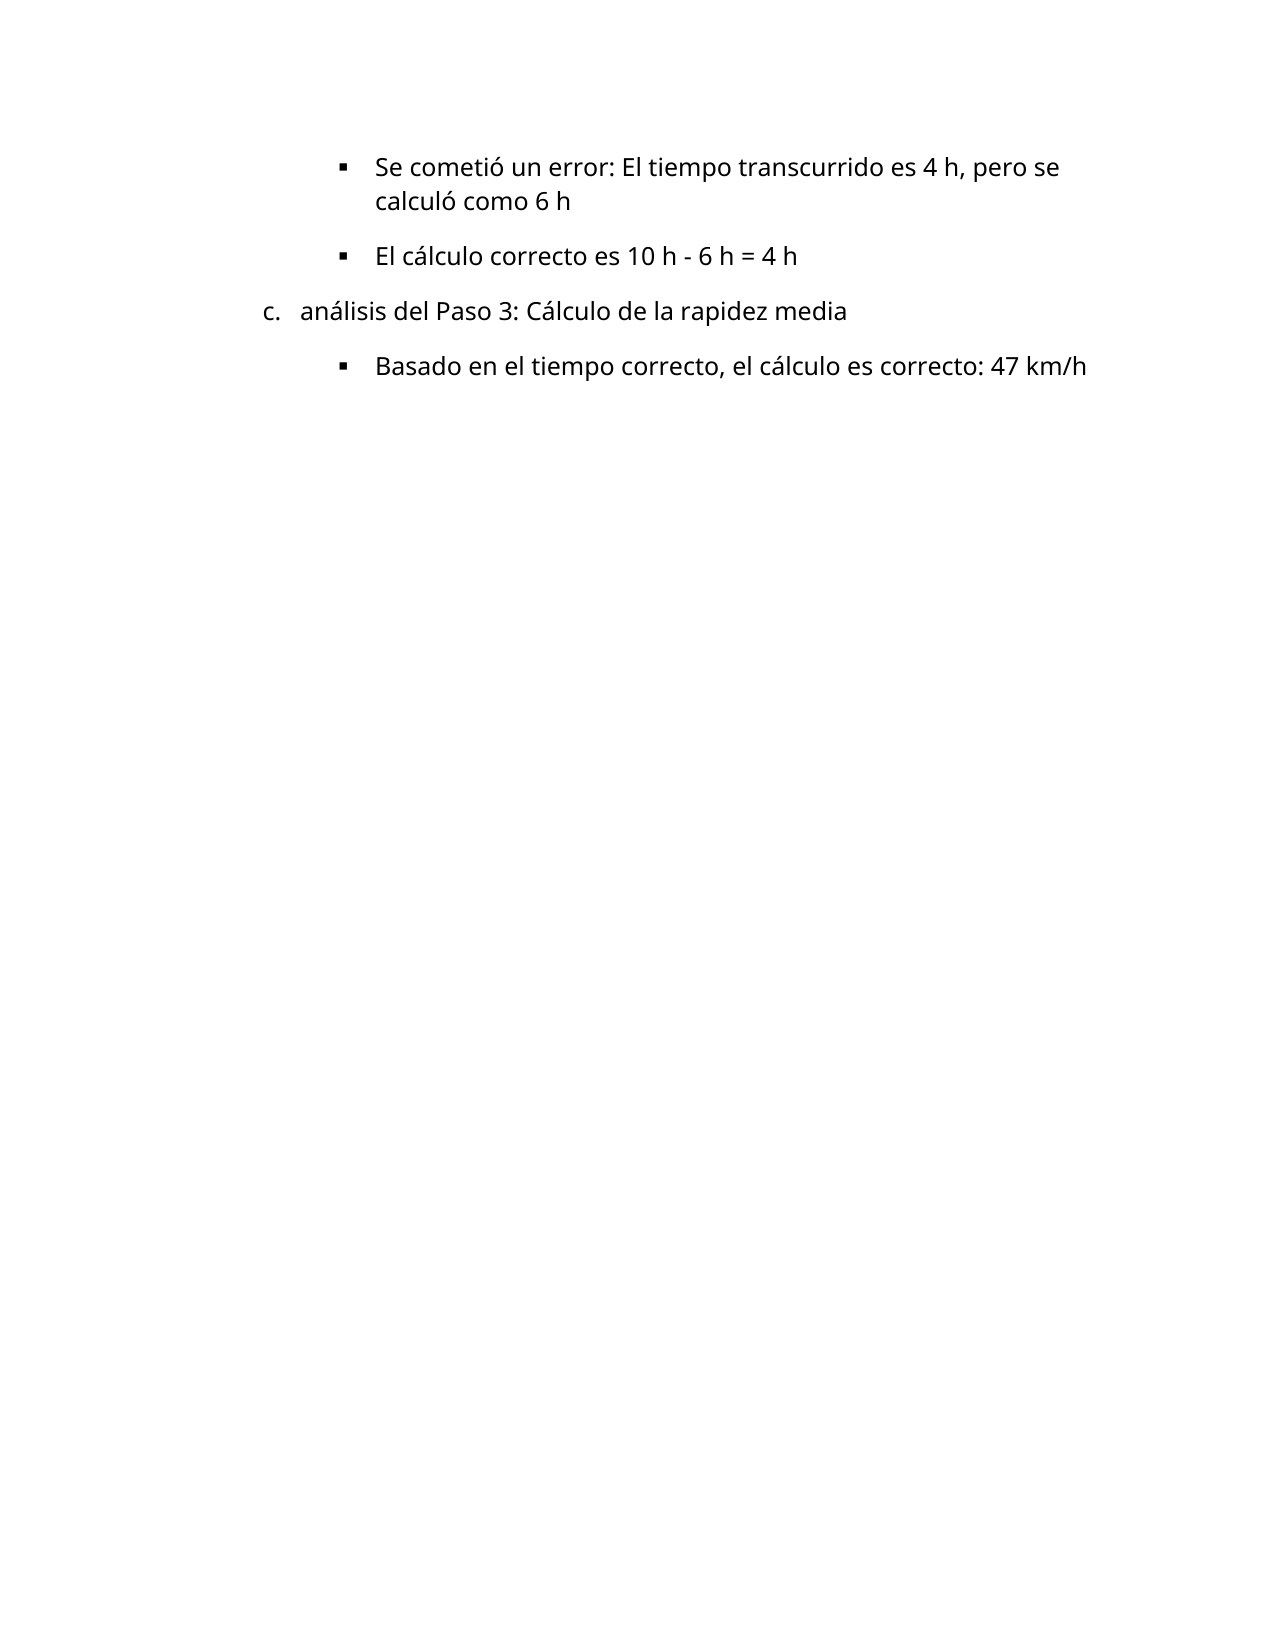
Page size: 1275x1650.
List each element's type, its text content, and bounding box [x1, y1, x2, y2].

list análisis del Paso 3: Cálculo de la rapidez media [262, 294, 1125, 328]
list El cálculo correcto es 10 h - 6 h = 4 h [337, 239, 1125, 273]
list Se cometió un error: El tiempo transcurrido es 4 h, pero se calculó como 6 h [337, 150, 1125, 218]
list Basado en el tiempo correcto, el cálculo es correcto: 47 km/h [337, 349, 1125, 383]
